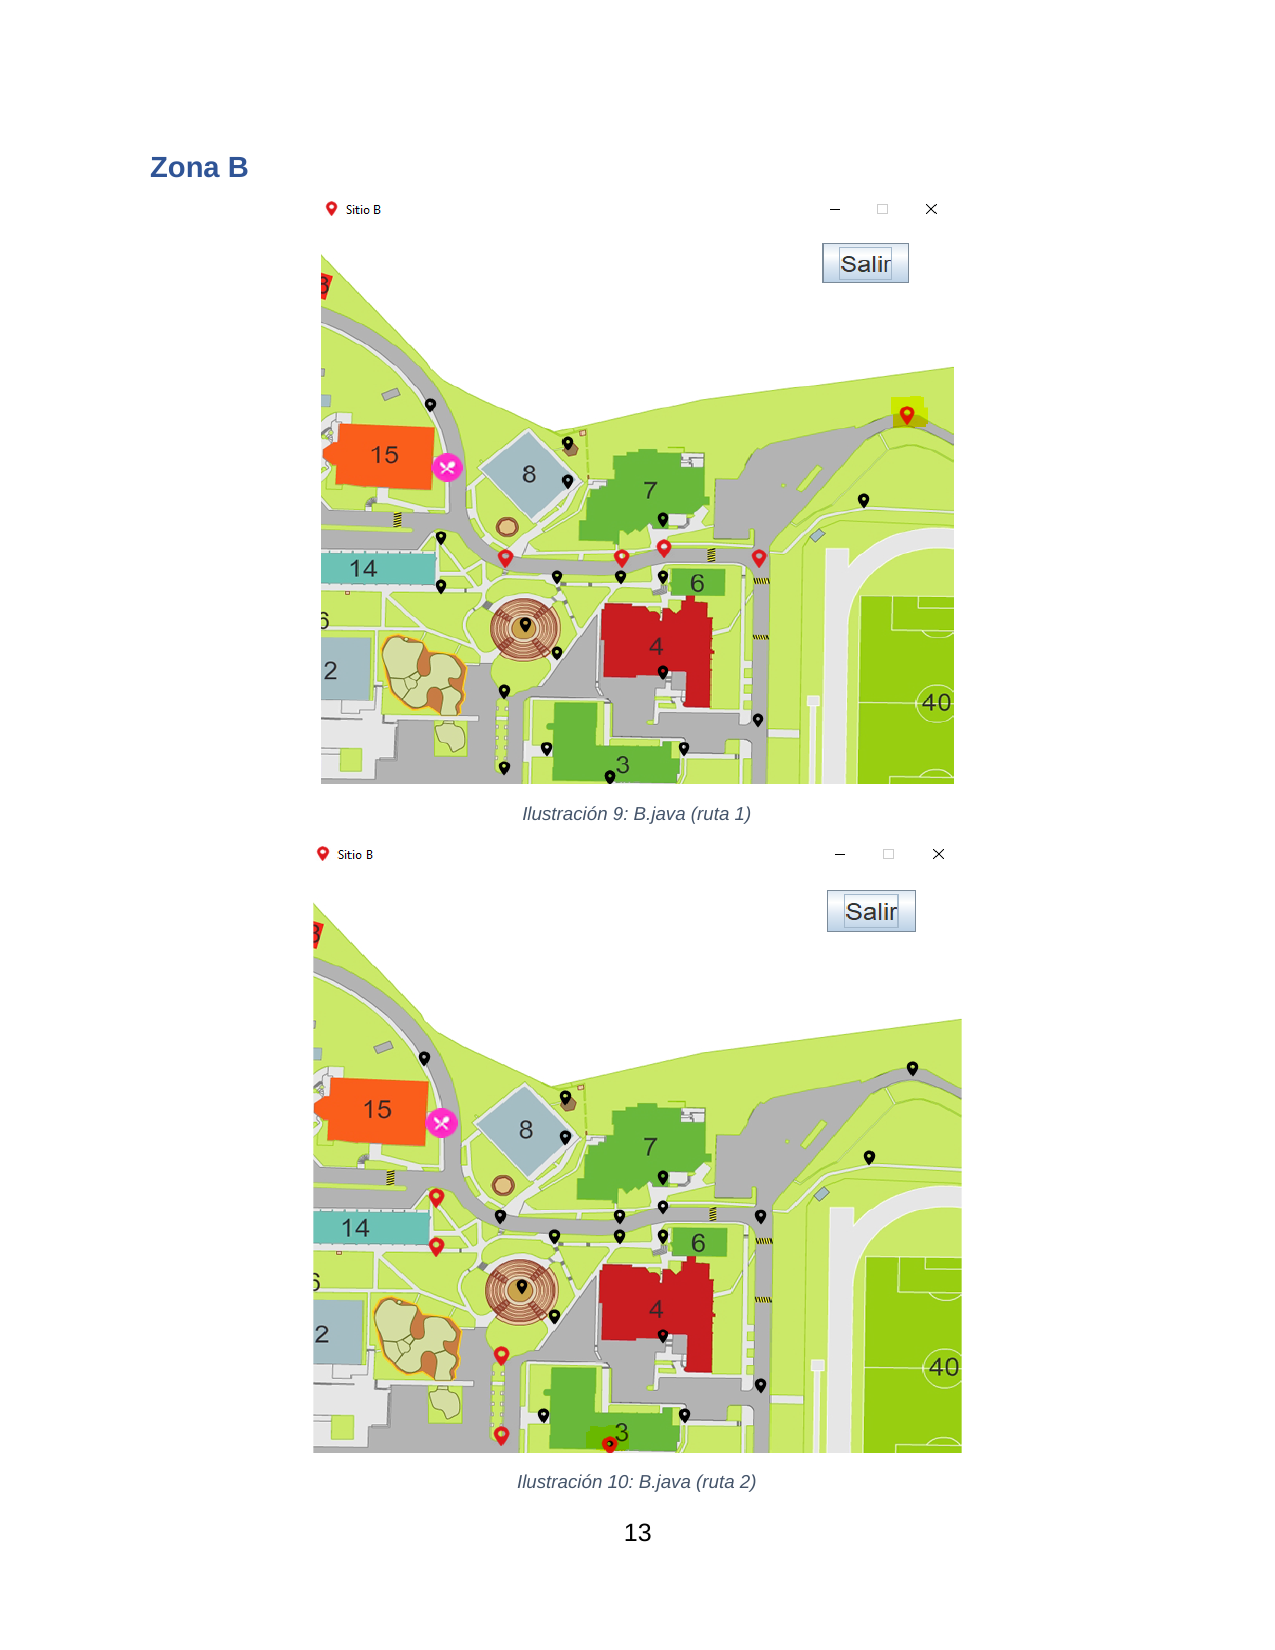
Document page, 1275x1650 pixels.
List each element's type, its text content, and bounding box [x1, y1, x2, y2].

subtitle Zona B [150, 150, 1125, 183]
picture [321, 198, 954, 784]
text Ilustración 9: B.java (ruta 1) [150, 803, 1125, 824]
picture [313, 845, 962, 1453]
text Ilustración 10: B.java (ruta 2) [150, 1471, 1125, 1493]
